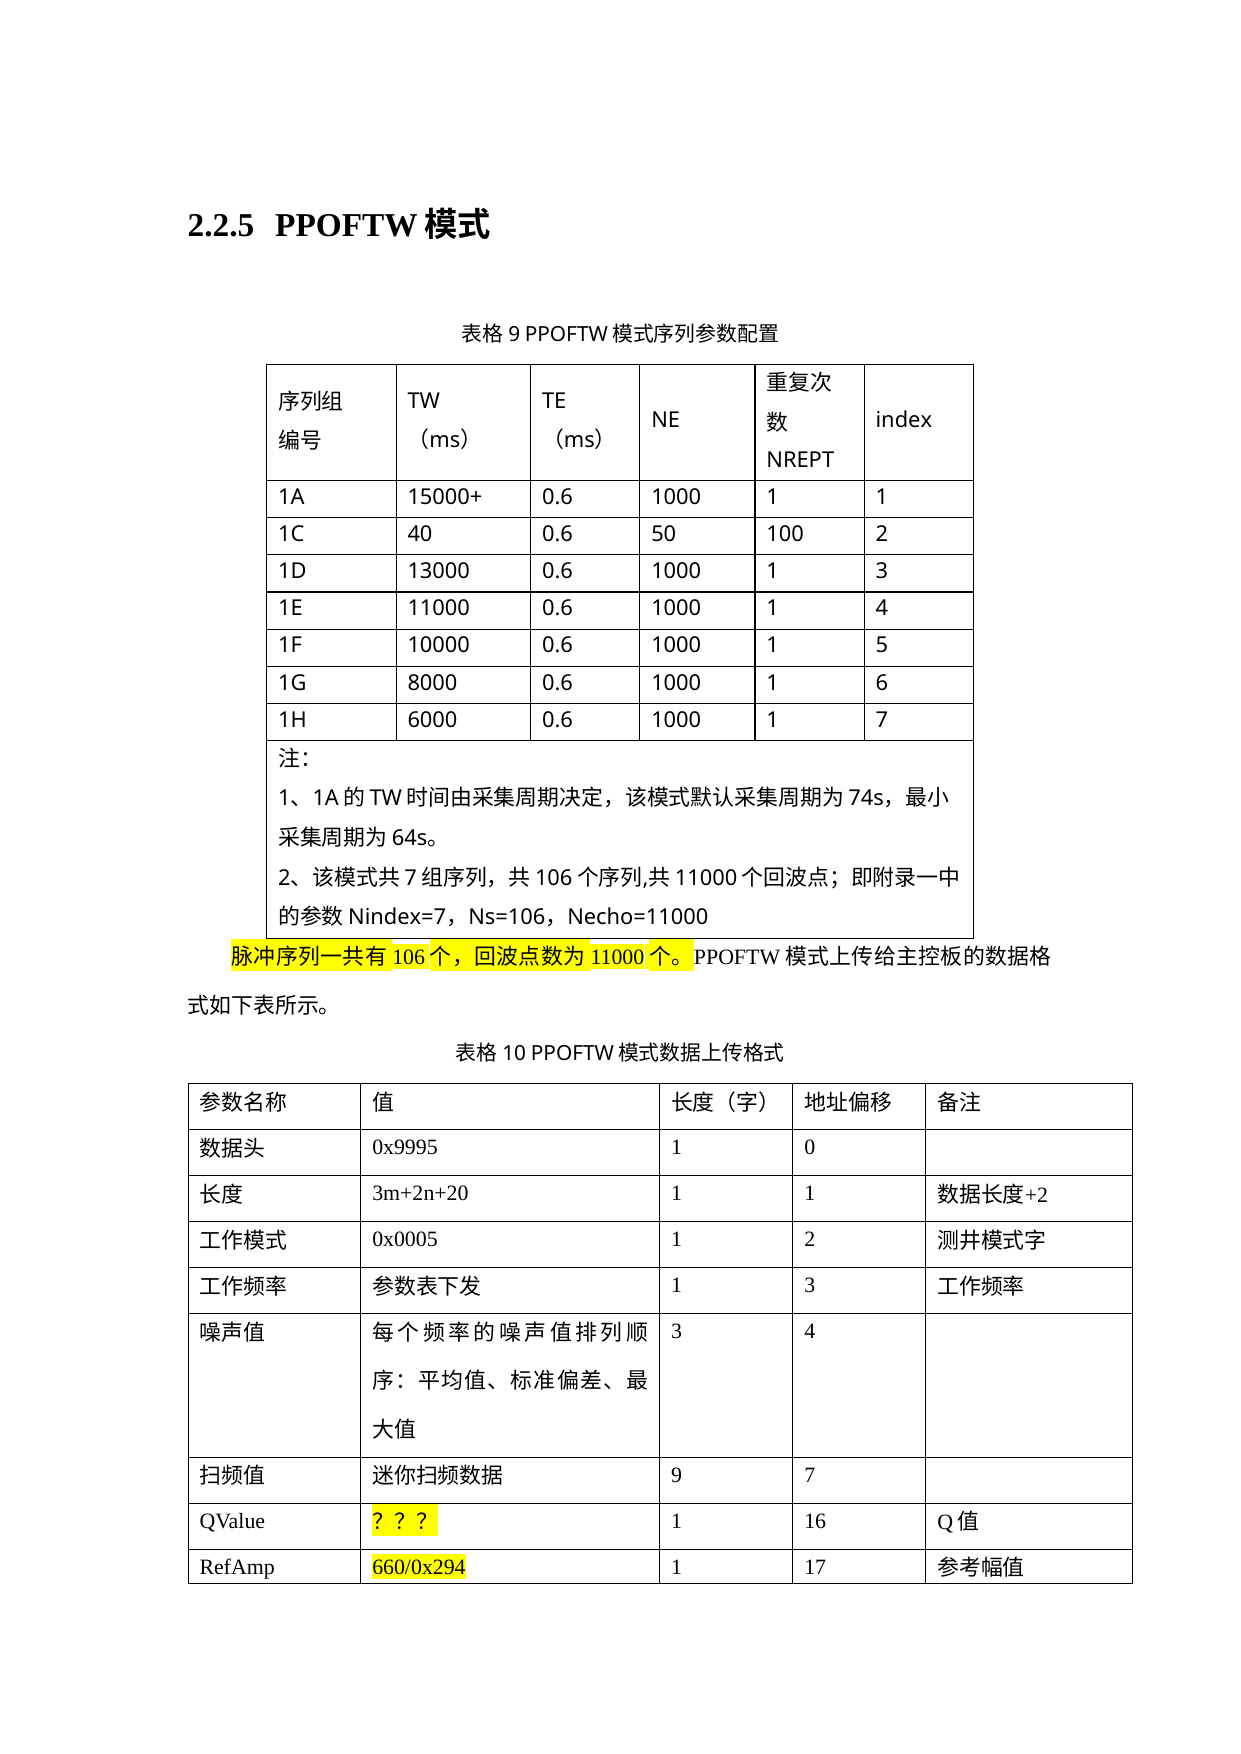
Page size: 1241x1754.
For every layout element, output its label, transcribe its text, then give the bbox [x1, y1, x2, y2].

table_cell 1A [267, 481, 396, 517]
subtitle PPOFTW模式 [187, 189, 1053, 254]
table_cell 0.6 [531, 667, 639, 703]
text 脉冲序列一共有106个，回波点数为11000个。PPOFTW模式上传给主控板的数据格式如下表所示。 [187, 938, 1053, 1020]
table_cell 3 [660, 1314, 792, 1457]
table_cell 长度 [189, 1176, 360, 1221]
table_cell QValue [189, 1504, 360, 1549]
text 表格 9 PPOFTW模式序列参数配置 [187, 316, 1053, 349]
table_cell 4 [793, 1314, 925, 1457]
table_cell 工作频率 [926, 1268, 1132, 1313]
table_cell 7 [865, 704, 973, 740]
table_cell 数据长度+2 [926, 1176, 1132, 1221]
table_cell 1 [865, 481, 973, 517]
table_header NE [640, 365, 754, 480]
table_header 地址偏移 [793, 1084, 925, 1129]
table_cell 0.6 [531, 481, 639, 517]
table_cell 工作频率 [189, 1268, 360, 1313]
table_cell 1 [660, 1504, 792, 1549]
table_cell 7 [793, 1458, 925, 1503]
table_cell 1000 [640, 555, 754, 591]
table_cell 1 [756, 555, 864, 591]
table_header 长度（字） [660, 1084, 792, 1129]
table_cell 1F [267, 630, 396, 666]
table_cell [926, 1130, 1132, 1175]
table_cell 4 [865, 593, 973, 628]
table_cell 2 [793, 1222, 925, 1267]
table_header 序列组 编号 [267, 365, 396, 480]
table_cell 1G [267, 667, 396, 703]
table_header TE （ms） [531, 365, 639, 480]
table_cell 0x0005 [361, 1222, 659, 1267]
table_cell 1000 [640, 593, 754, 628]
table_cell 40 [397, 518, 530, 554]
table_cell 1 [793, 1176, 925, 1221]
table_cell 扫频值 [189, 1458, 360, 1503]
table_cell [926, 1314, 1132, 1457]
table_cell 0.6 [531, 704, 639, 740]
table_cell 6 [865, 667, 973, 703]
table_cell 注： 1、1A的TW时间由采集周期决定，该模式默认采集周期为74s，最小采集周期为64s。 2、该模式共7组序列，共106个序列,共11000个回波点；即附录一中的参数Nindex=7，Ns=106，Necho=11000 [267, 741, 973, 937]
table_cell 0 [793, 1130, 925, 1175]
table_header 备注 [926, 1084, 1132, 1129]
table_cell 1000 [640, 630, 754, 666]
table_cell Q值 [926, 1504, 1132, 1549]
table_cell 6000 [397, 704, 530, 740]
table_cell 0.6 [531, 593, 639, 628]
table_cell 13000 [397, 555, 530, 591]
table_cell 1 [660, 1268, 792, 1313]
table_cell 1E [267, 593, 396, 628]
table_cell 1 [660, 1550, 792, 1582]
table_cell 1H [267, 704, 396, 740]
table_header index [865, 365, 973, 480]
table_cell 迷你扫频数据 [361, 1458, 659, 1503]
table_cell 3m+2n+20 [361, 1176, 659, 1221]
table_cell 每个频率的噪声值排列顺序：平均值、标准偏差、最大值 [361, 1314, 659, 1457]
table_cell 1 [660, 1176, 792, 1221]
table_header 重复次数 NREPT [756, 365, 864, 480]
table_cell 1 [756, 630, 864, 666]
table_cell 1 [660, 1222, 792, 1267]
table_cell 工作模式 [189, 1222, 360, 1267]
table_cell 5 [865, 630, 973, 666]
table_cell 660/0x294 [361, 1550, 659, 1582]
table_cell 3 [793, 1268, 925, 1313]
table_cell ？？？ [361, 1504, 659, 1549]
table_cell 测井模式字 [926, 1222, 1132, 1267]
table_cell 数据头 [189, 1130, 360, 1175]
table_cell 2 [865, 518, 973, 554]
table_cell 0.6 [531, 555, 639, 591]
table_cell 1000 [640, 481, 754, 517]
table_cell 1 [756, 667, 864, 703]
table_cell 100 [756, 518, 864, 554]
table_cell 1 [756, 481, 864, 517]
table_header 参数名称 [189, 1084, 360, 1129]
table_cell 0x9995 [361, 1130, 659, 1175]
table_cell 9 [660, 1458, 792, 1503]
table_header TW （ms） [397, 365, 530, 480]
table_cell 17 [793, 1550, 925, 1582]
table_cell 0.6 [531, 630, 639, 666]
table_cell 0.6 [531, 518, 639, 554]
table_cell 11000 [397, 593, 530, 628]
table_cell 参考幅值 [926, 1550, 1132, 1582]
table_cell 3 [865, 555, 973, 591]
table_cell 1000 [640, 704, 754, 740]
table_cell 1 [660, 1130, 792, 1175]
text 表格 10 PPOFTW模式数据上传格式 [187, 1036, 1053, 1068]
table_cell 15000+ [397, 481, 530, 517]
table_cell 10000 [397, 630, 530, 666]
table_cell 1000 [640, 667, 754, 703]
table_cell 噪声值 [189, 1314, 360, 1457]
table_cell 16 [793, 1504, 925, 1549]
table_cell 1 [756, 593, 864, 628]
table_cell 50 [640, 518, 754, 554]
table_cell 1D [267, 555, 396, 591]
table_cell 8000 [397, 667, 530, 703]
table_cell 参数表下发 [361, 1268, 659, 1313]
table_cell 1 [756, 704, 864, 740]
table_cell RefAmp [189, 1550, 360, 1582]
table_cell 1C [267, 518, 396, 554]
table_cell [926, 1458, 1132, 1503]
table_header 值 [361, 1084, 659, 1129]
